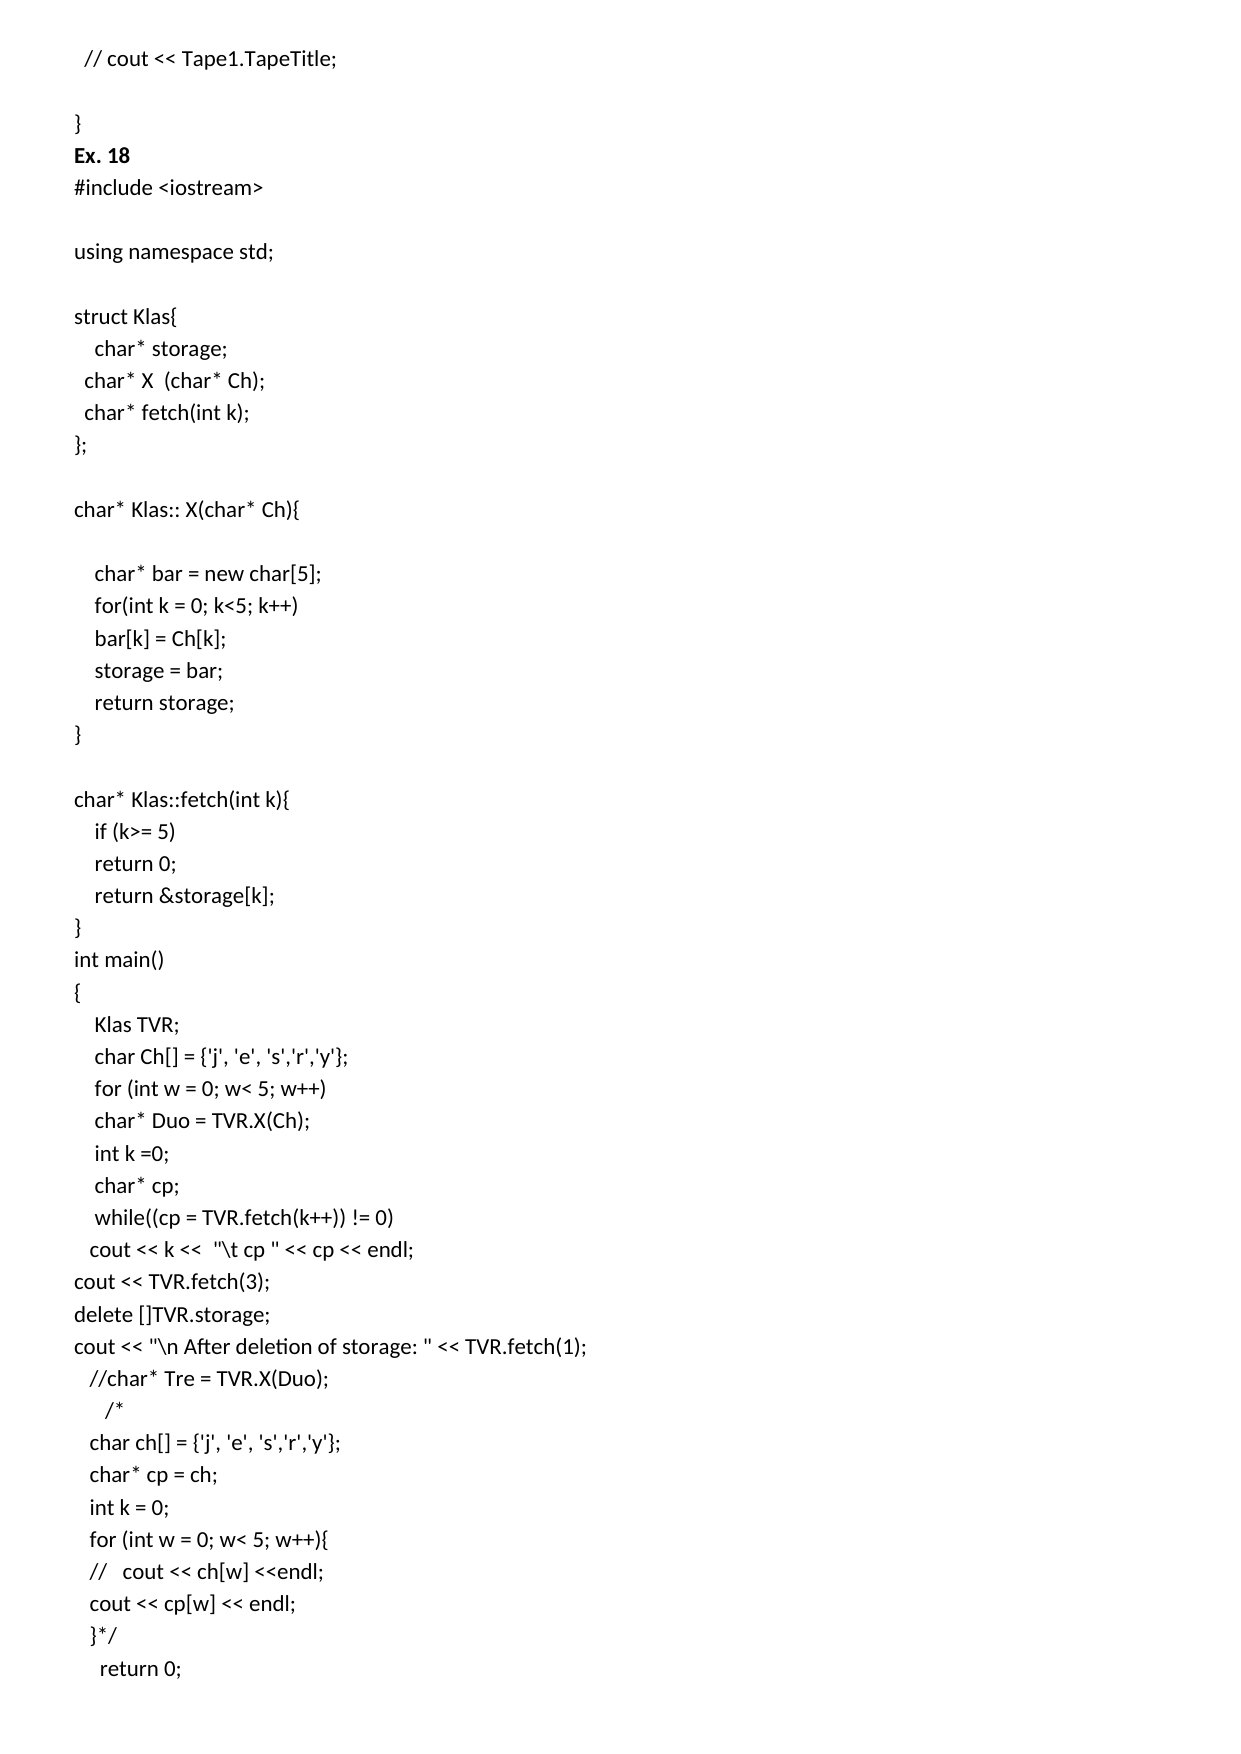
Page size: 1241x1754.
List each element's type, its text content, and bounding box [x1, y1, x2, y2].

text } [74, 913, 1181, 941]
text /* [74, 1396, 1181, 1424]
text struct Klas{ [74, 302, 1181, 330]
text char Ch[] = {'j', 'e', 's','r','y'}; [74, 1042, 1181, 1070]
text delete []TVR.storage; [74, 1300, 1181, 1328]
text for (int w = 0; w< 5; w++) [74, 1074, 1181, 1102]
text while((cp = TVR.fetch(k++)) != 0) [74, 1203, 1181, 1231]
text { [74, 978, 1181, 1006]
text cout << TVR.fetch(3); [74, 1267, 1181, 1296]
text // cout << ch[w] <<endl; [74, 1557, 1181, 1585]
text for (int w = 0; w< 5; w++){ [74, 1525, 1181, 1553]
text char* cp; [74, 1171, 1181, 1199]
text }*/ [74, 1622, 1181, 1649]
text char* bar = new char[5]; [74, 559, 1181, 587]
text Ex. 18 [74, 141, 1181, 169]
text return 0; [74, 849, 1181, 877]
text bar[k] = Ch[k]; [74, 624, 1181, 652]
text char ch[] = {'j', 'e', 's','r','y'}; [74, 1428, 1181, 1456]
text storage = bar; [74, 656, 1181, 684]
text char* Klas::fetch(int k){ [74, 785, 1181, 813]
text } [74, 720, 1181, 748]
text int k =0; [74, 1139, 1181, 1167]
text //char* Tre = TVR.X(Duo); [74, 1364, 1181, 1392]
text return &storage[k]; [74, 881, 1181, 909]
text cout << cp[w] << endl; [74, 1589, 1181, 1617]
text cout << k << "\t cp " << cp << endl; [74, 1235, 1181, 1263]
text char* storage; [74, 334, 1181, 362]
text } [74, 109, 1181, 137]
text char* Klas:: X(char* Ch){ [74, 495, 1181, 523]
text // cout << Tape1.TapeTitle; [74, 44, 1181, 72]
text return storage; [74, 688, 1181, 716]
text #include <iostream> [74, 173, 1181, 201]
text char* cp = ch; [74, 1461, 1181, 1489]
text char* Duo = TVR.X(Ch); [74, 1107, 1181, 1134]
text if (k>= 5) [74, 817, 1181, 845]
text int k = 0; [74, 1493, 1181, 1521]
text cout << "\n After deletion of storage: " << TVR.fetch(1); [74, 1332, 1181, 1360]
text using namespace std; [74, 237, 1181, 266]
text Klas TVR; [74, 1010, 1181, 1038]
text char* fetch(int k); [74, 398, 1181, 426]
text char* X (char* Ch); [74, 366, 1181, 394]
text }; [74, 431, 1181, 459]
text return 0; [74, 1654, 1181, 1682]
text int main() [74, 946, 1181, 974]
text for(int k = 0; k<5; k++) [74, 592, 1181, 619]
